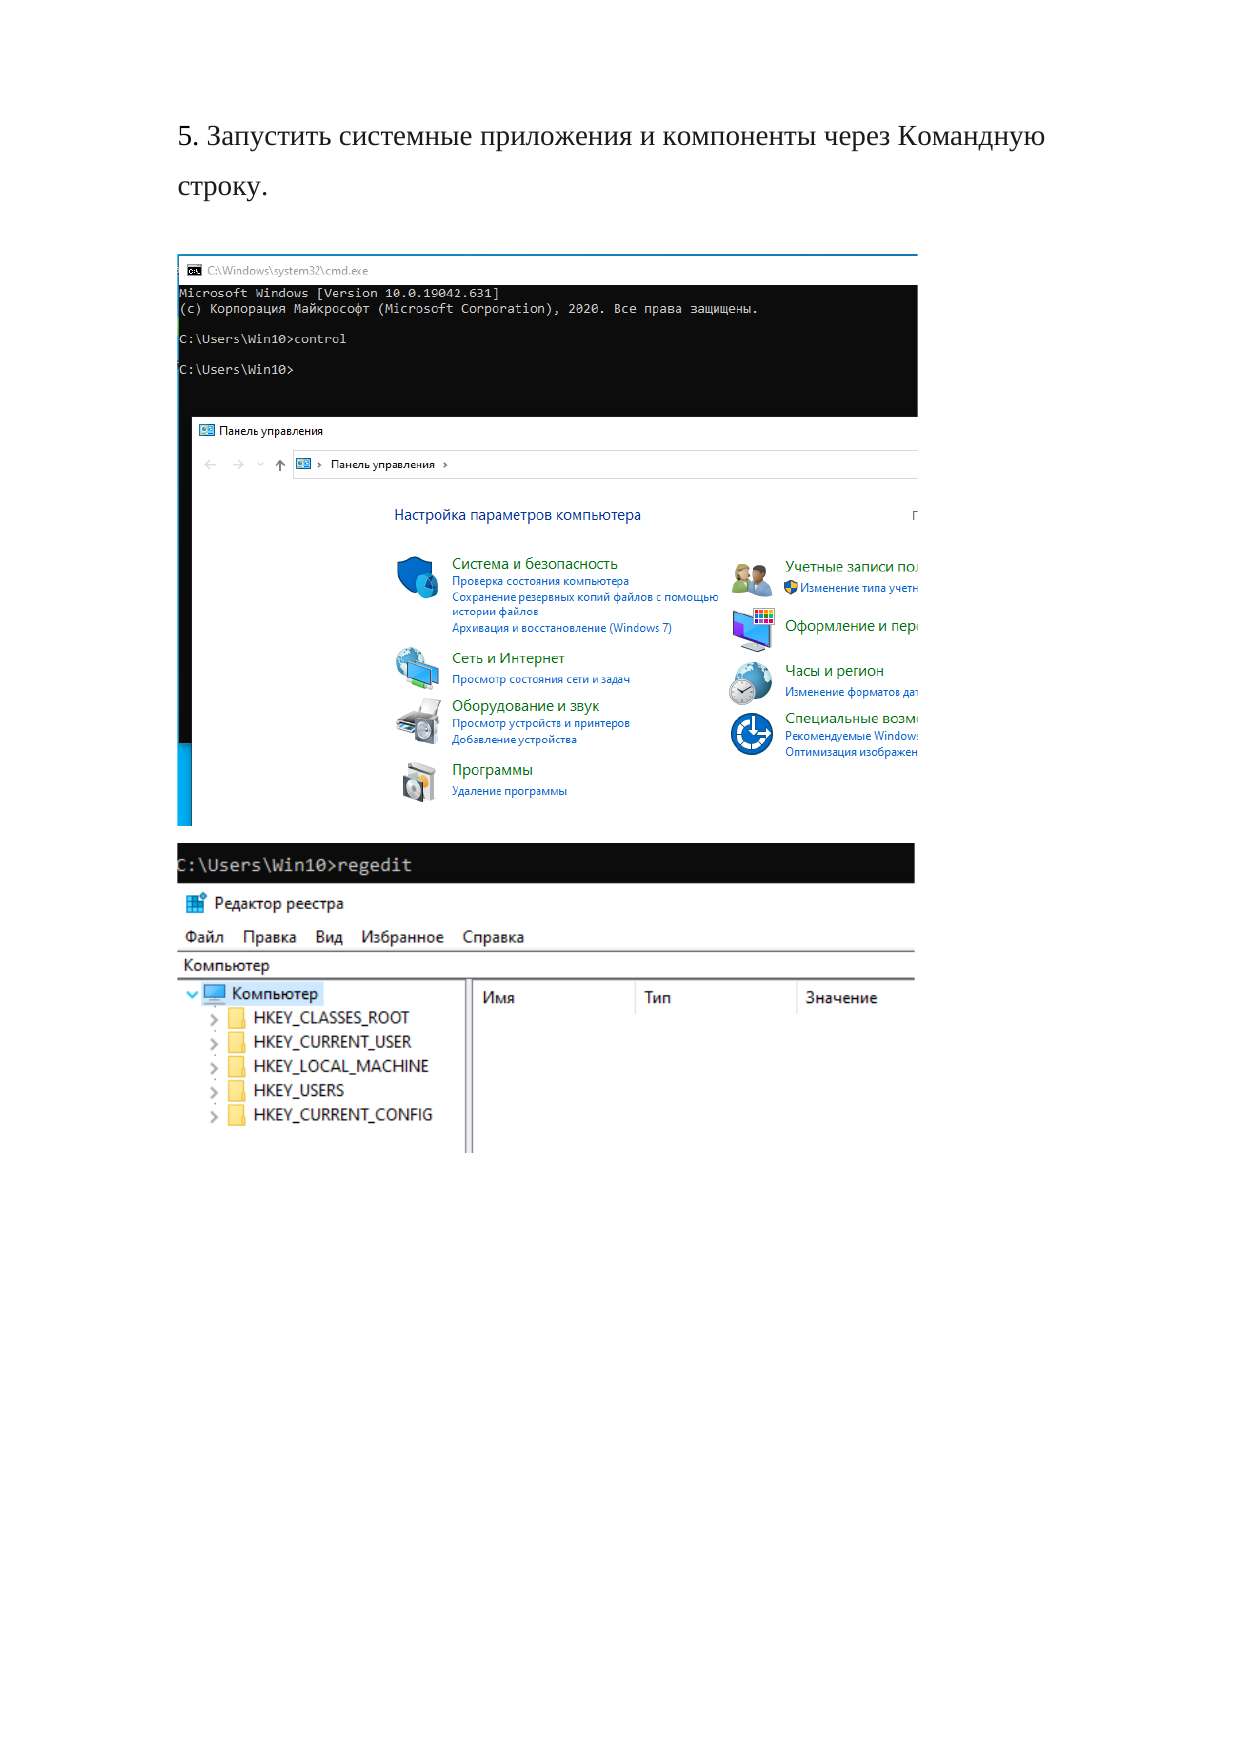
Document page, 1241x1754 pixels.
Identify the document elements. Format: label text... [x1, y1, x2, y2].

text строку. [177, 168, 1152, 202]
picture [177, 843, 915, 1153]
picture [177, 254, 918, 826]
text 5. Запустить системные приложения и компоненты через Командную [177, 118, 1152, 152]
